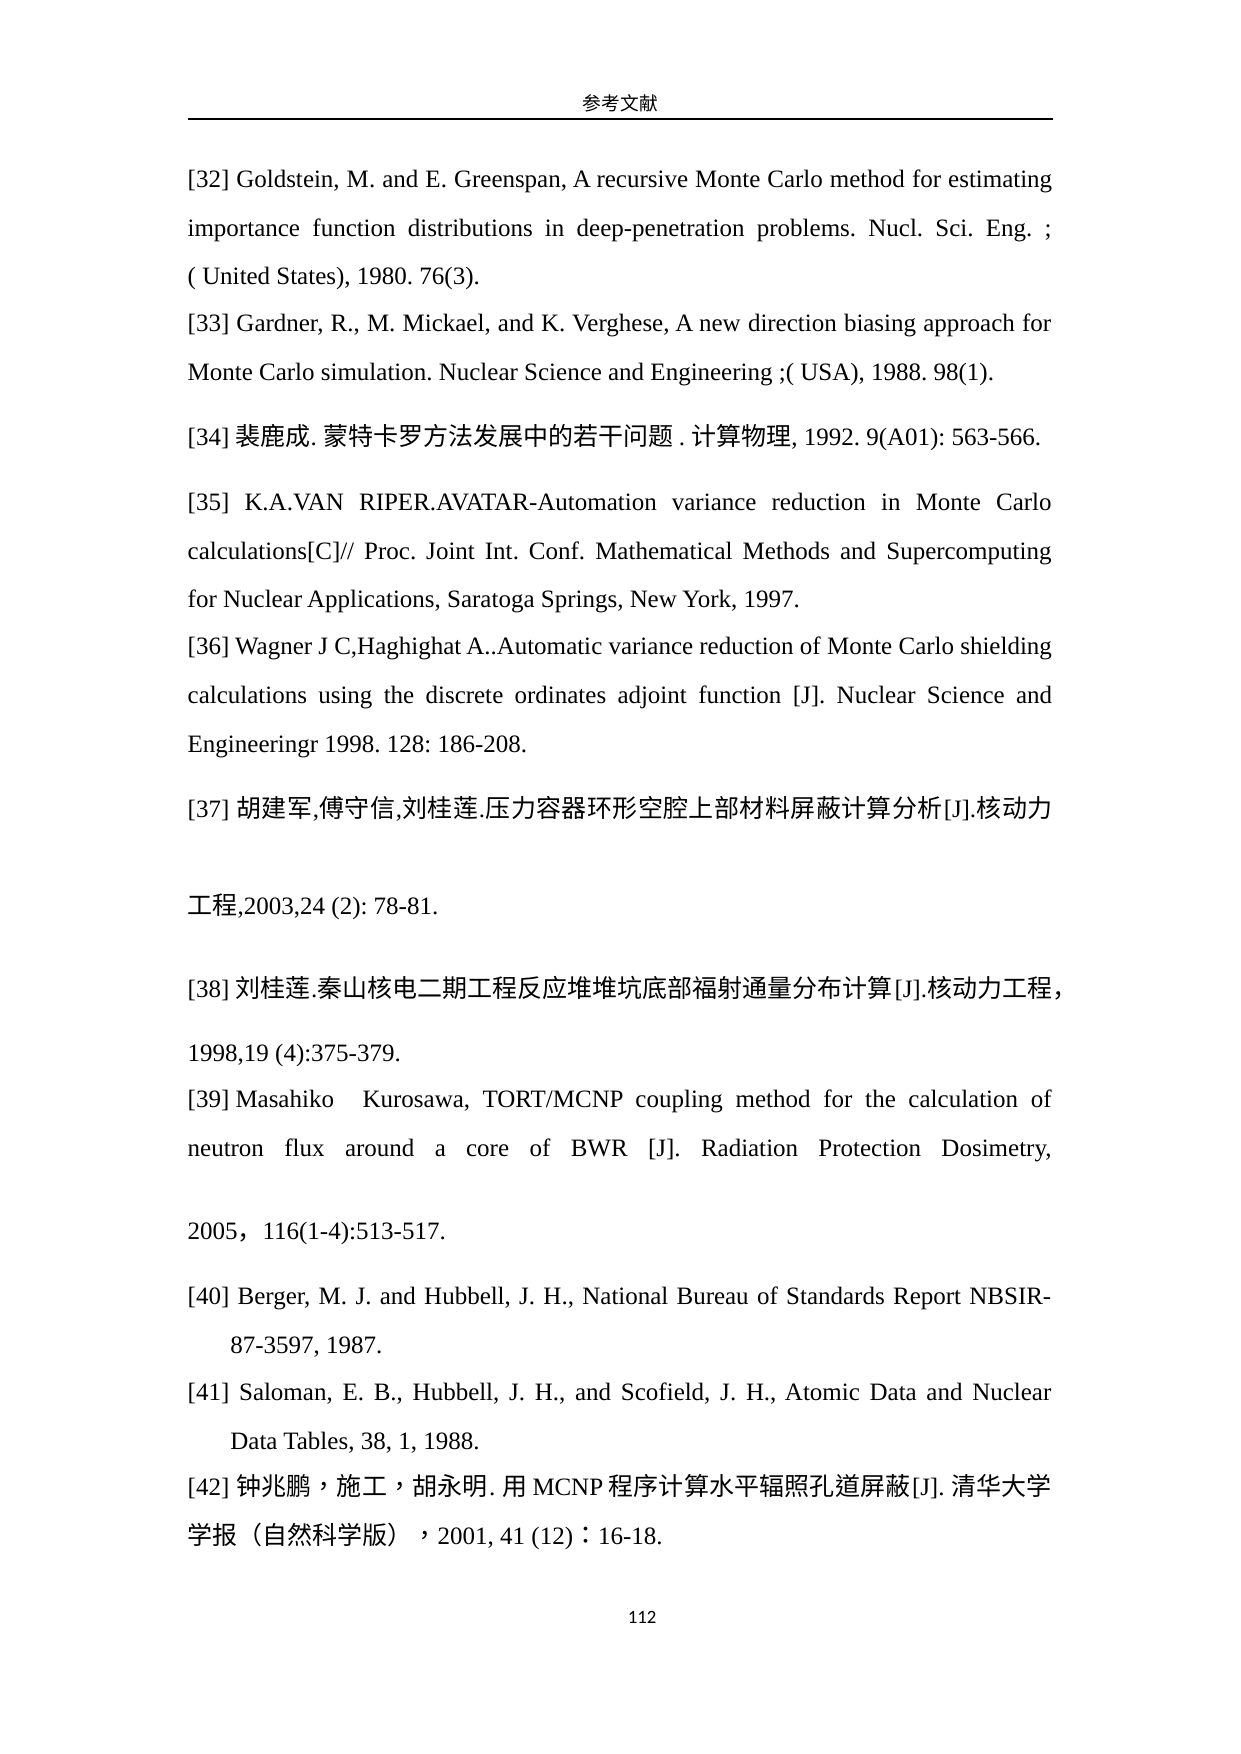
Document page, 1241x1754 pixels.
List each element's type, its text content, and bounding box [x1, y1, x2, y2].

text [35] K.A.VAN RIPER.AVATAR-Automation variance reduction in Monte Carlo calculations[C]// Proc. Joint Int. Conf. Mathematical Methods and Supercomputing for Nuclear Applications, Saratoga Springs, New York, 1997. [187, 485, 1053, 615]
text [39] Masahiko Kurosawa, TORT/MCNP coupling method for the calculation of neutron flux around a core of BWR [J]. Radiation Protection Dosimetry, 2005，116(1-4):513-517. [187, 1083, 1053, 1261]
text [41] Saloman, E. B., Hubbell, J. H., and Scofield, J. H., Atomic Data and Nuclear Data Tables, 38, 1, 1988. [187, 1375, 1053, 1456]
text [34] 裴鹿成. 蒙特卡罗方法发展中的若干问题 . 计算物理, 1992. 9(A01): 563-566. [187, 402, 1053, 467]
text [36] Wagner J C,Haghighat A..Automatic variance reduction of Monte Carlo shielding calculations using the discrete ordinates adjoint function [J]. Nuclear Science and Engineeringr 1998. 128: 186-208. [187, 629, 1053, 759]
text [33] Gardner, R., M. Mickael, and K. Verghese, A new direction biasing approach for Monte Carlo simulation. Nuclear Science and Engineering ;( USA), 1988. 98(1). [187, 306, 1053, 388]
text [42] 钟兆鹏，施工，胡永明. 用MCNP程序计算水平辐照孔道屏蔽[J]. 清华大学学报（自然科学版），2001, 41 (12)：16-18. [187, 1471, 1053, 1552]
text [32] Goldstein, M. and E. Greenspan, A recursive Monte Carlo method for estimating importance function distributions in deep-penetration problems. Nucl. Sci. Eng. ;( United States), 1980. 76(3). [187, 162, 1053, 292]
text [37] 胡建军,傅守信,刘桂莲.压力容器环形空腔上部材料屏蔽计算分析[J].核动力工程,2003,24 (2): 78-81. [187, 774, 1053, 936]
text [40] Berger, M. J. and Hubbell, J. H., National Bureau of Standards Report NBSIR-87-3597, 1987. [187, 1279, 1053, 1361]
text [38] 刘桂莲.秦山核电二期工程反应堆堆坑底部福射通量分布计算[J].核动力工程，1998,19 (4):375-379. [187, 954, 1053, 1068]
